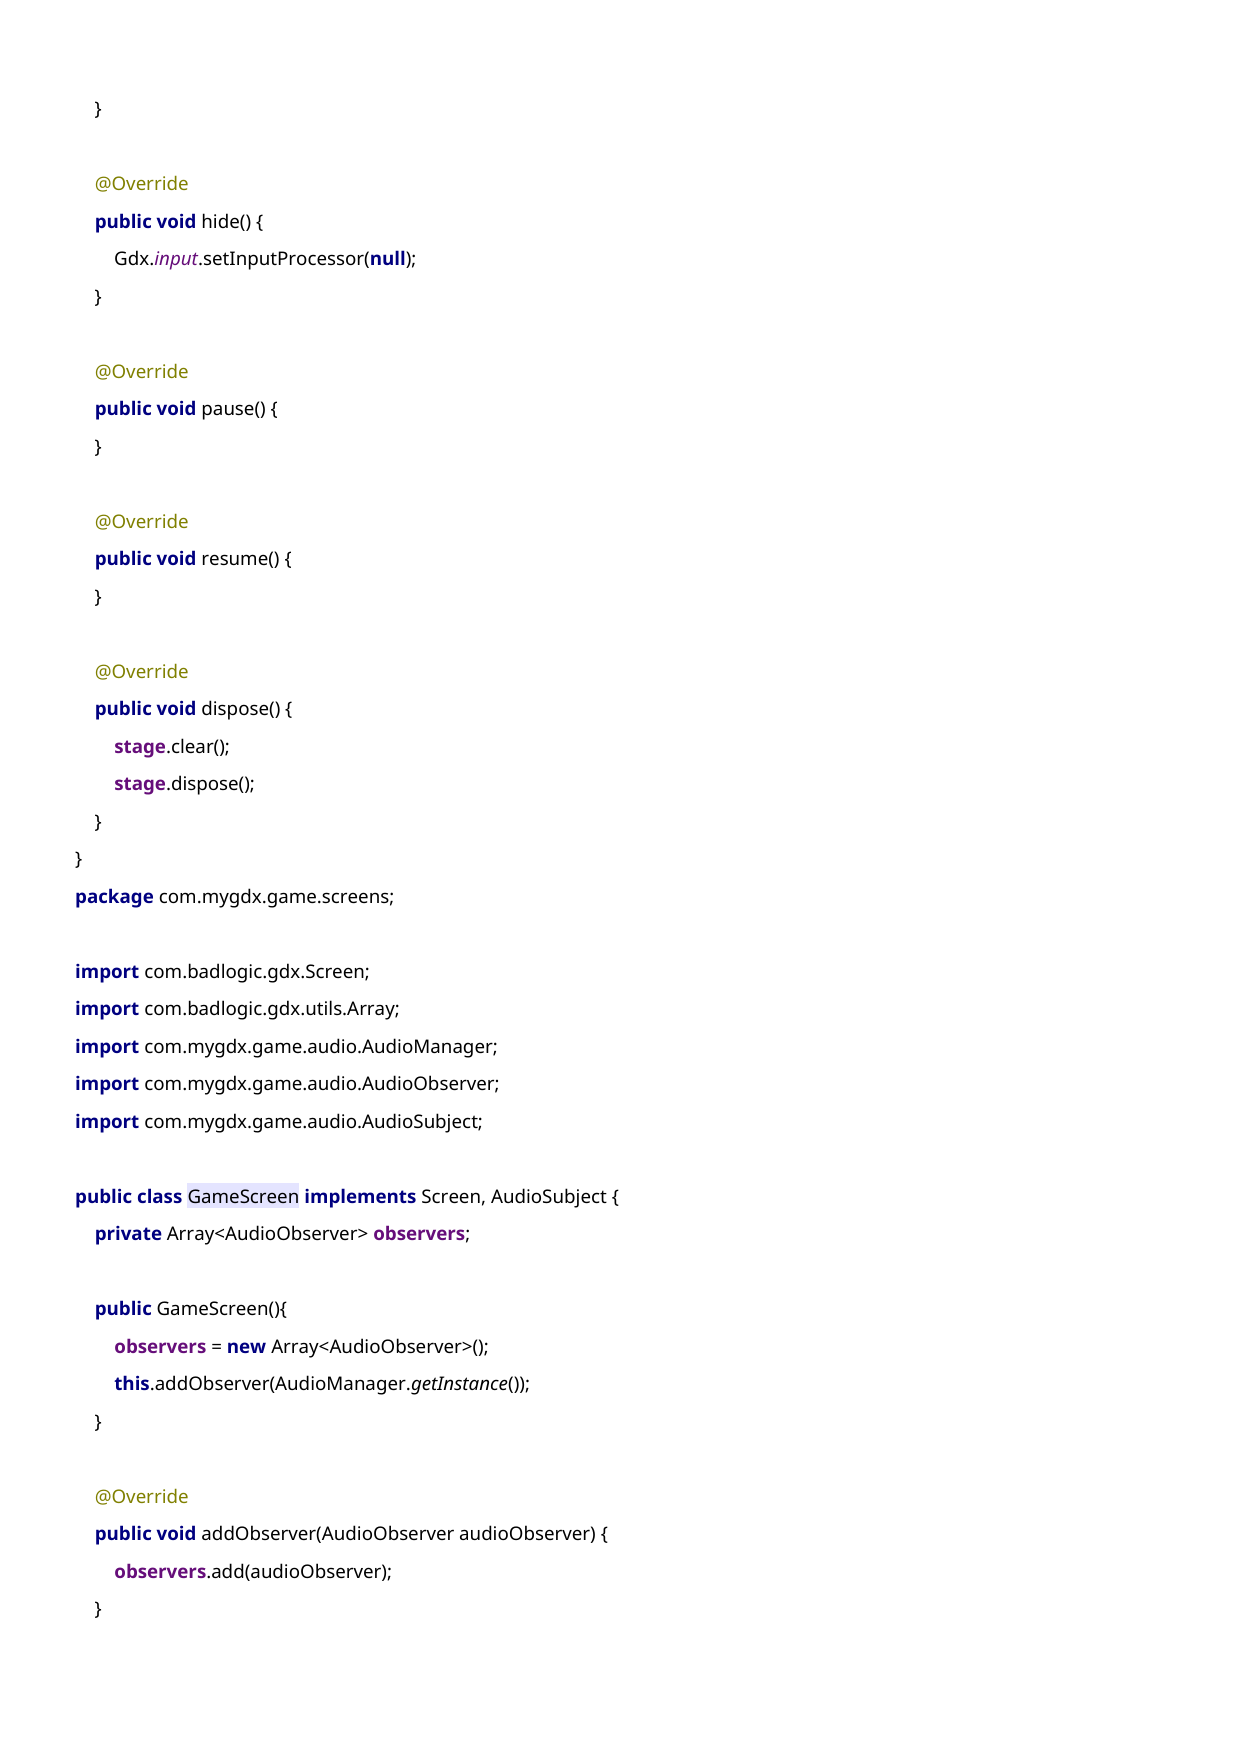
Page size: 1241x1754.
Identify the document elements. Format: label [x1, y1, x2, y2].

text [75, 89, 1165, 877]
text [75, 877, 1165, 1627]
